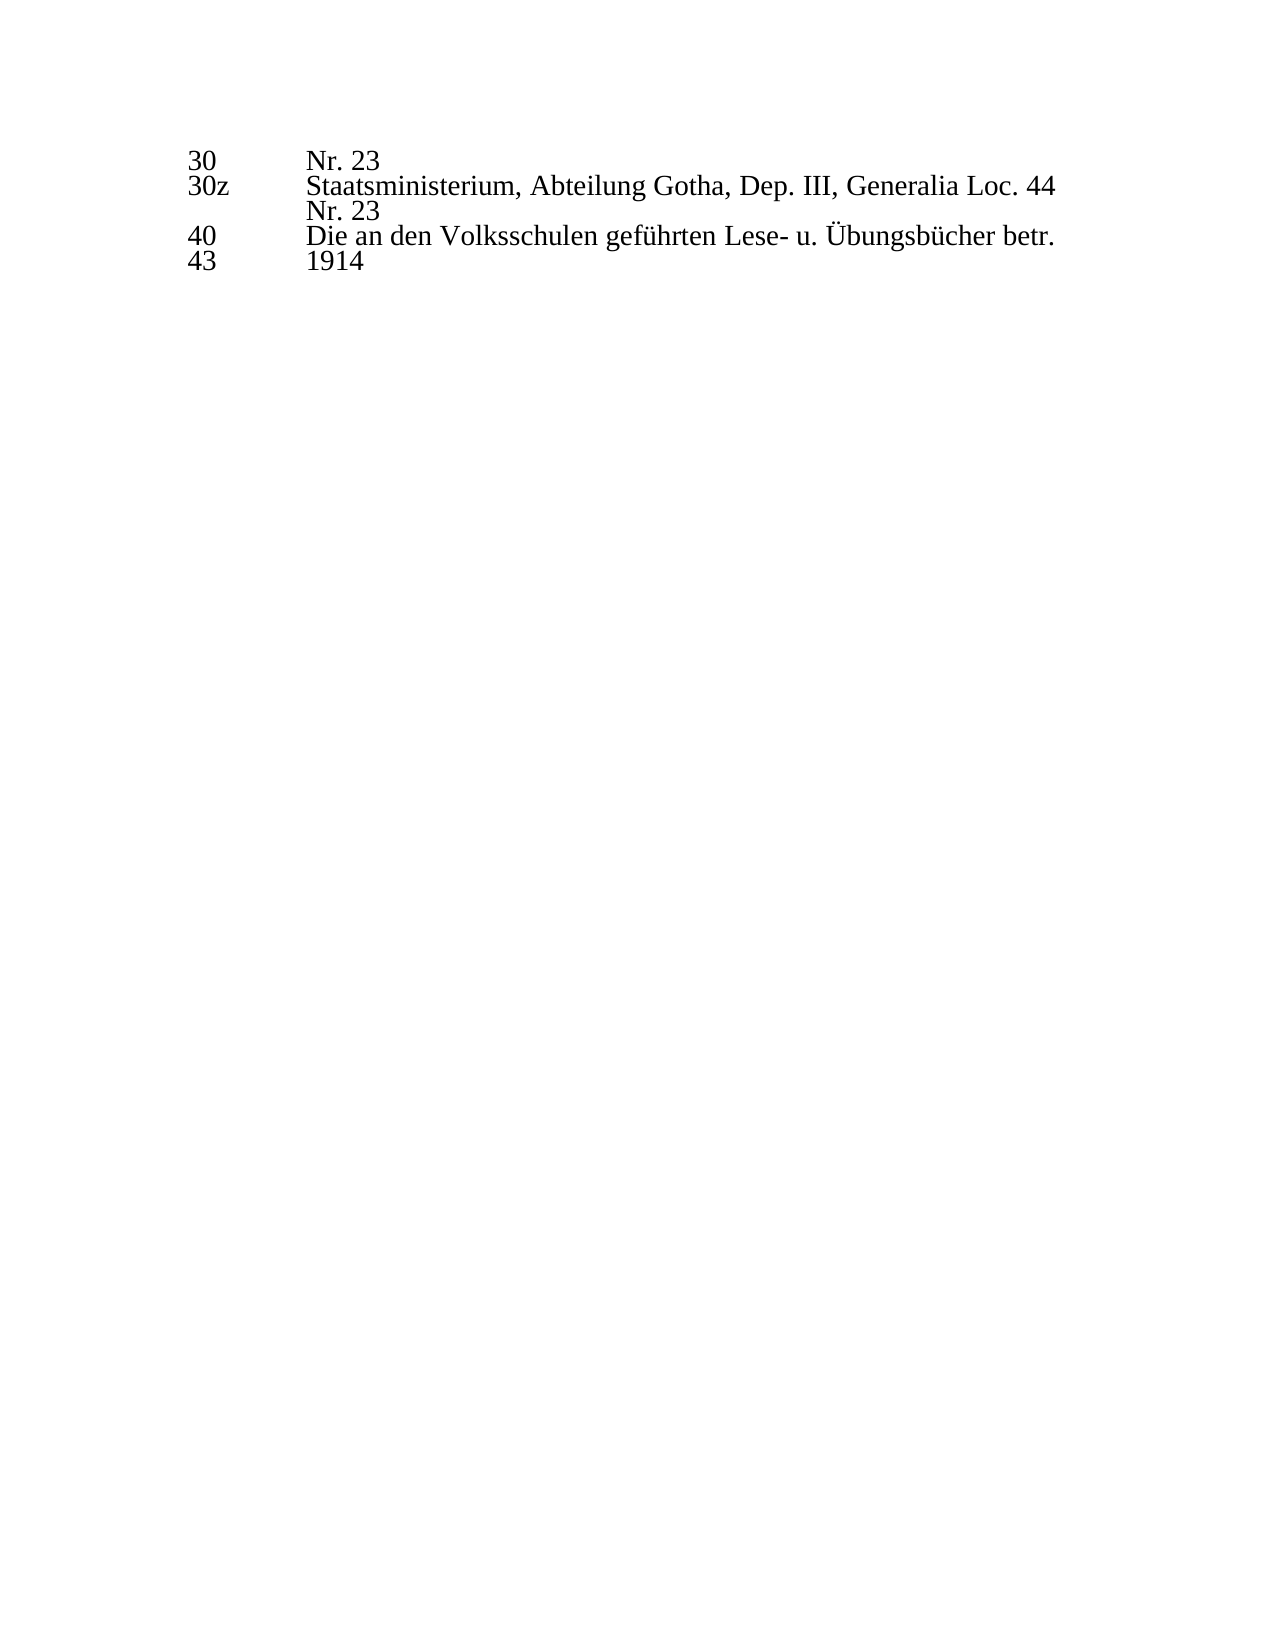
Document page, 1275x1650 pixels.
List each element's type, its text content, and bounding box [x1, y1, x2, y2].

text 43 1914 [187, 250, 1087, 275]
text 40 Die an den Volksschulen geführten s[Lese- u. Übungsbücher]s betr. [187, 225, 1087, 250]
text 30z Staatsministerium, Abteilung Gotha, Dep. III, Generalia Loc. 44 Nr. 23 [187, 175, 1087, 225]
text 30 Nr. 23 [187, 150, 1087, 175]
